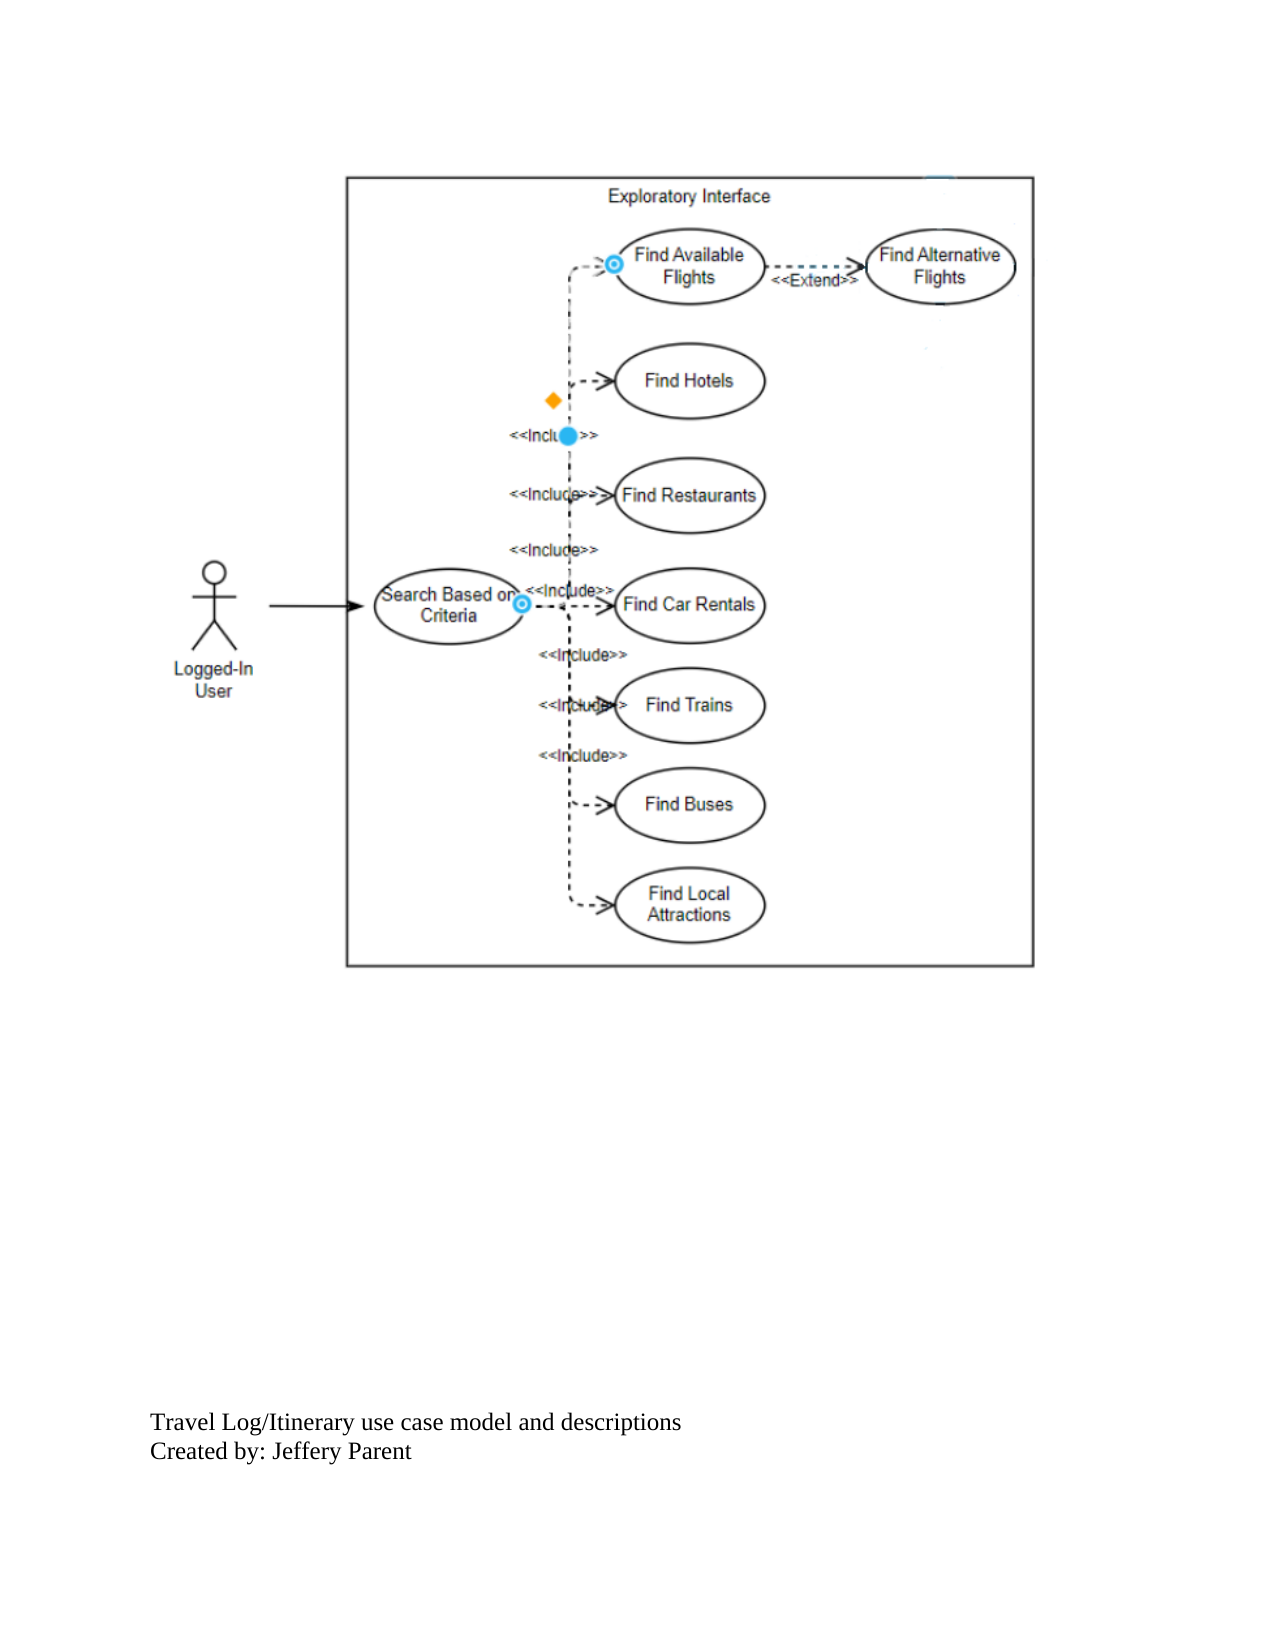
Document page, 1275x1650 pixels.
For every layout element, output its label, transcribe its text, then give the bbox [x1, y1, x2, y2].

picture [150, 150, 1125, 1007]
text Created by: Jeffery Parent [150, 1436, 1125, 1465]
text Travel Log/Itinerary use case model and descriptions [150, 1407, 1125, 1436]
